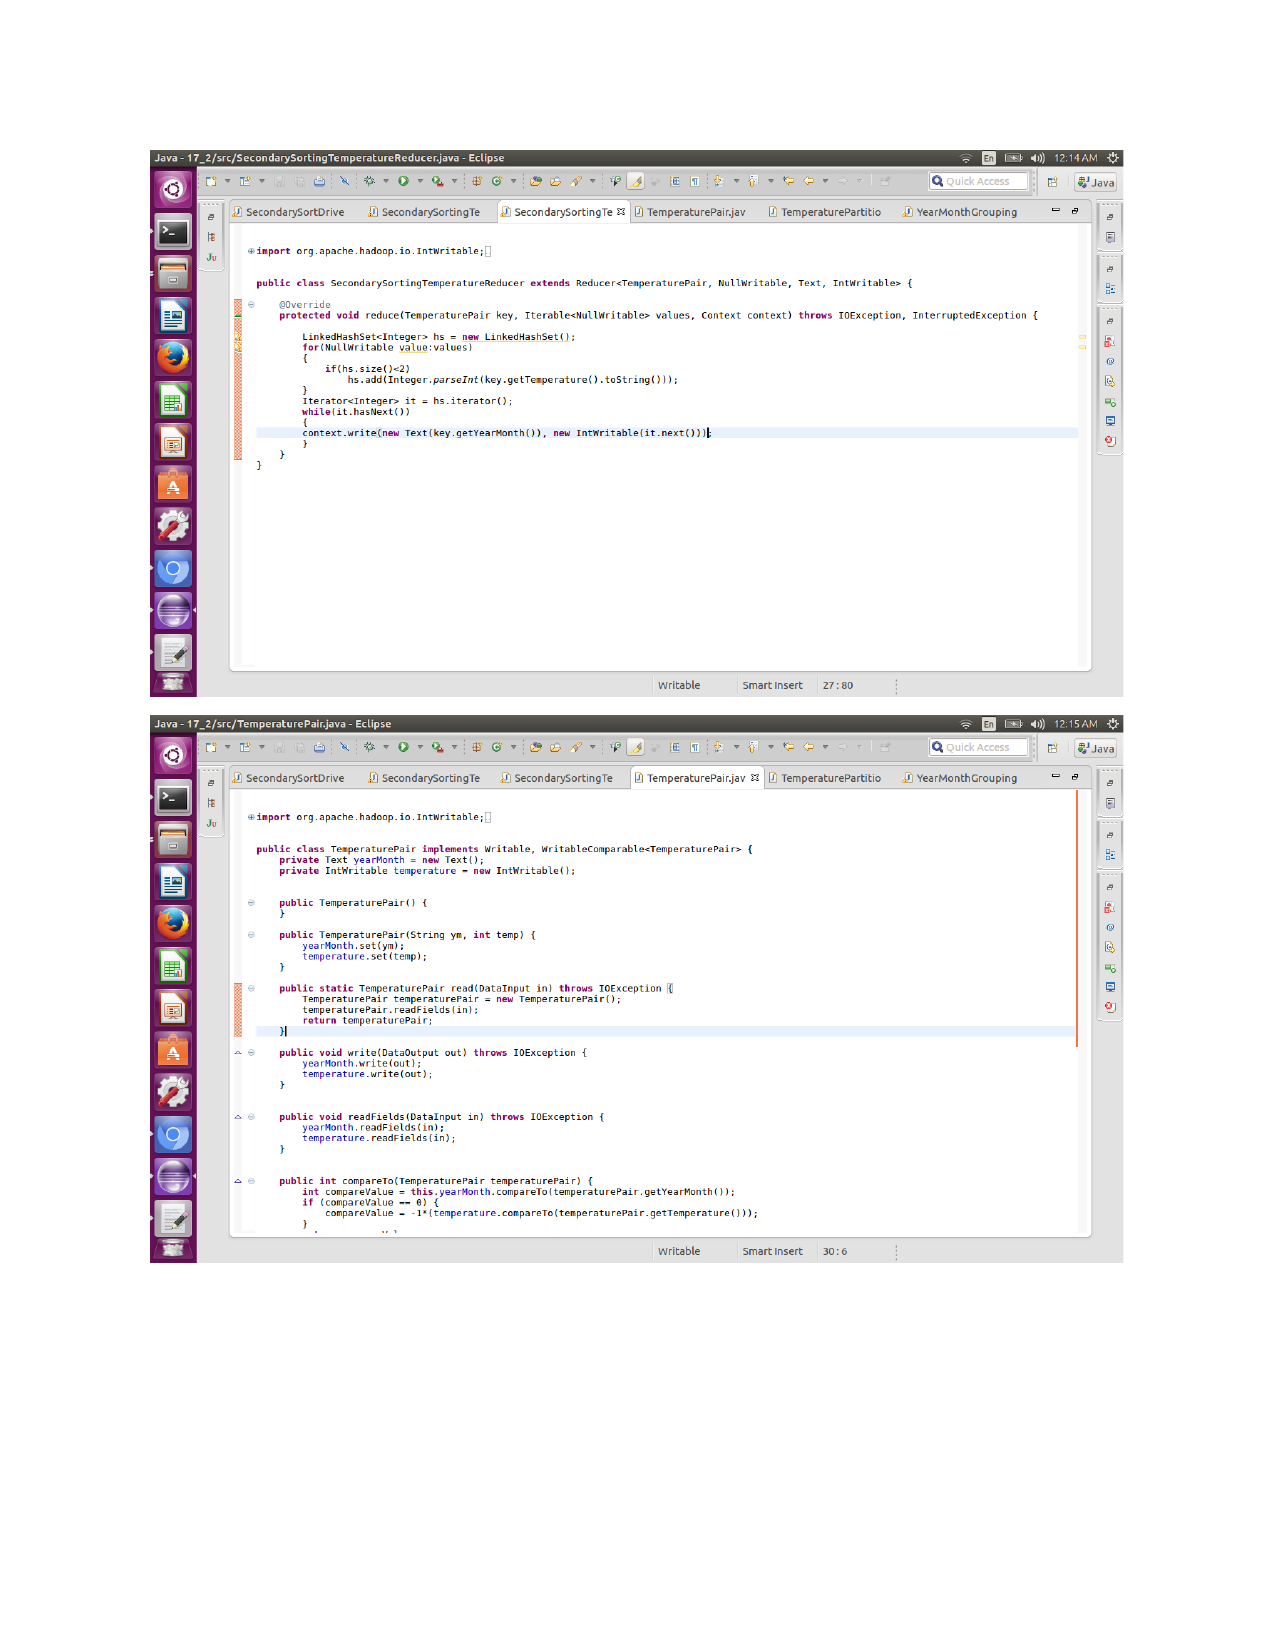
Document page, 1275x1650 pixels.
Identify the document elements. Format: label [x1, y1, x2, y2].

picture [150, 715, 1124, 1263]
picture [150, 150, 1124, 697]
